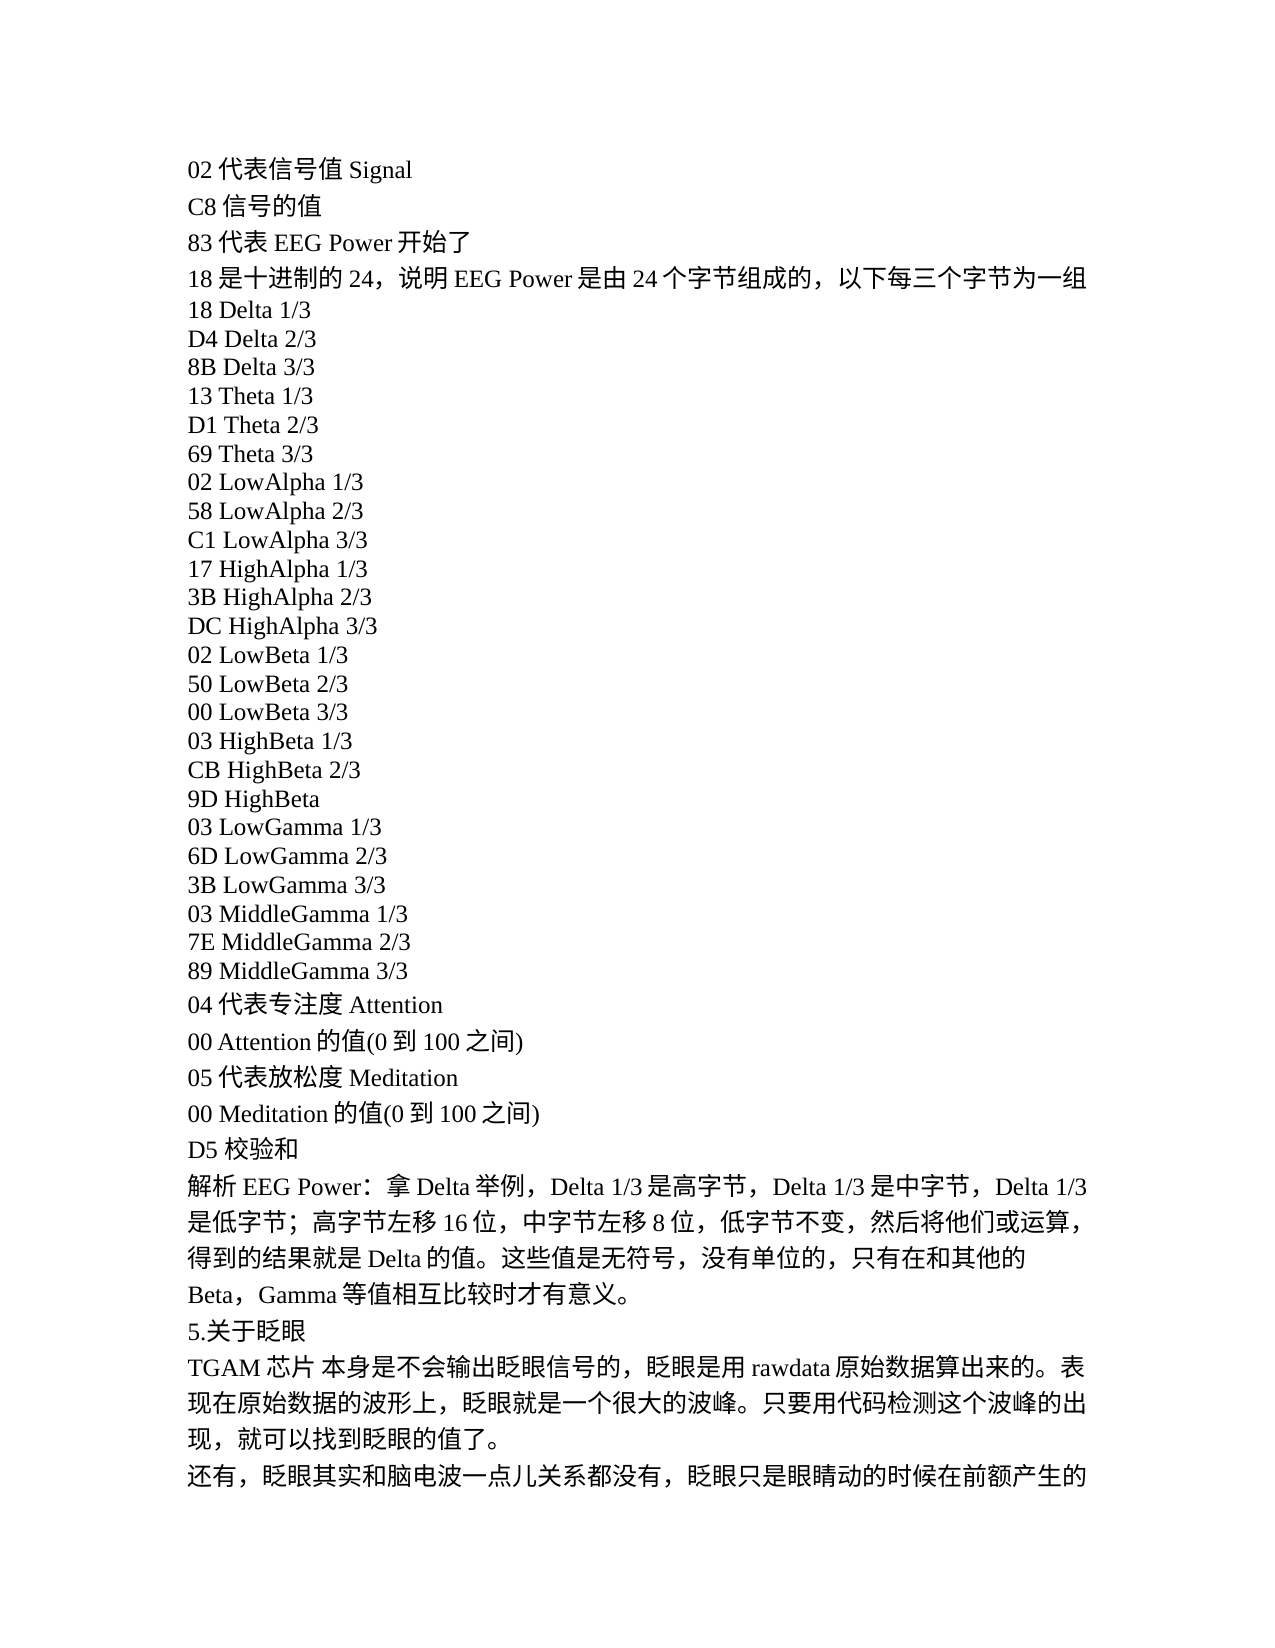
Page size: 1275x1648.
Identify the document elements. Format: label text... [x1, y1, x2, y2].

text 03 MiddleGamma 1/3 [187, 899, 1088, 927]
text 13 Theta 1/3 [187, 381, 1088, 410]
text 02 LowBeta 1/3 [187, 640, 1088, 669]
text 03 LowGamma 1/3 [187, 812, 1088, 841]
text 6D LowGamma 2/3 [187, 841, 1088, 870]
text D1 Theta 2/3 [187, 410, 1088, 439]
text 05 代表放松度Meditation [187, 1057, 1088, 1094]
text 00 Meditation的值(0到100之间) [187, 1094, 1088, 1130]
text DC HighAlpha 3/3 [187, 611, 1088, 640]
text D4 Delta 2/3 [187, 324, 1088, 352]
text 69 Theta 3/3 [187, 439, 1088, 467]
text 7E MiddleGamma 2/3 [187, 927, 1088, 956]
text 00 Attention的值(0到100之间) [187, 1021, 1088, 1057]
text 17 HighAlpha 1/3 [187, 554, 1088, 582]
text 18 Delta 1/3 [187, 295, 1088, 324]
text 00 LowBeta 3/3 [187, 697, 1088, 726]
text 8B Delta 3/3 [187, 352, 1088, 381]
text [187, 1456, 1088, 1492]
text 58 LowAlpha 2/3 [187, 496, 1088, 525]
text 3B HighAlpha 2/3 [187, 582, 1088, 611]
text CB HighBeta 2/3 [187, 755, 1088, 784]
text 9D HighBeta [187, 784, 1088, 812]
text TGAM芯片 本身是不会输出眨眼信号的，眨眼是用rawdata原始数据算出来的。表现在原始数据的波形上，眨眼就是一个很大的波峰。只要用代码检测这个波峰的出现，就可以找到眨眼的值了。 [187, 1347, 1088, 1456]
text D5 校验和 [187, 1130, 1088, 1166]
text 解析EEG Power：拿Delta举例，Delta 1/3是高字节，Delta 1/3是中字节，Delta 1/3是低字节；高字节左移16位，中字节左移8位，低字节不变，然后将他们或运算，得到的结果就是Delta的值。这些值是无符号，没有单位的，只有在和其他的Beta，Gamma等值相互比较时才有意义。 [187, 1166, 1088, 1311]
text 02 代表信号值Signal [187, 150, 1088, 186]
text 3B LowGamma 3/3 [187, 870, 1088, 899]
text 03 HighBeta 1/3 [187, 726, 1088, 755]
text 04 代表专注度Attention [187, 985, 1088, 1021]
text 18 是十进制的24，说明EEG Power是由24个字节组成的，以下每三个字节为一组 [187, 259, 1088, 295]
text 89 MiddleGamma 3/3 [187, 956, 1088, 985]
text 83 代表EEG Power开始了 [187, 222, 1088, 259]
text C1 LowAlpha 3/3 [187, 525, 1088, 554]
text 02 LowAlpha 1/3 [187, 467, 1088, 496]
text C8 信号的值 [187, 186, 1088, 222]
text 50 LowBeta 2/3 [187, 669, 1088, 697]
text 5.关于眨眼 [187, 1311, 1088, 1347]
